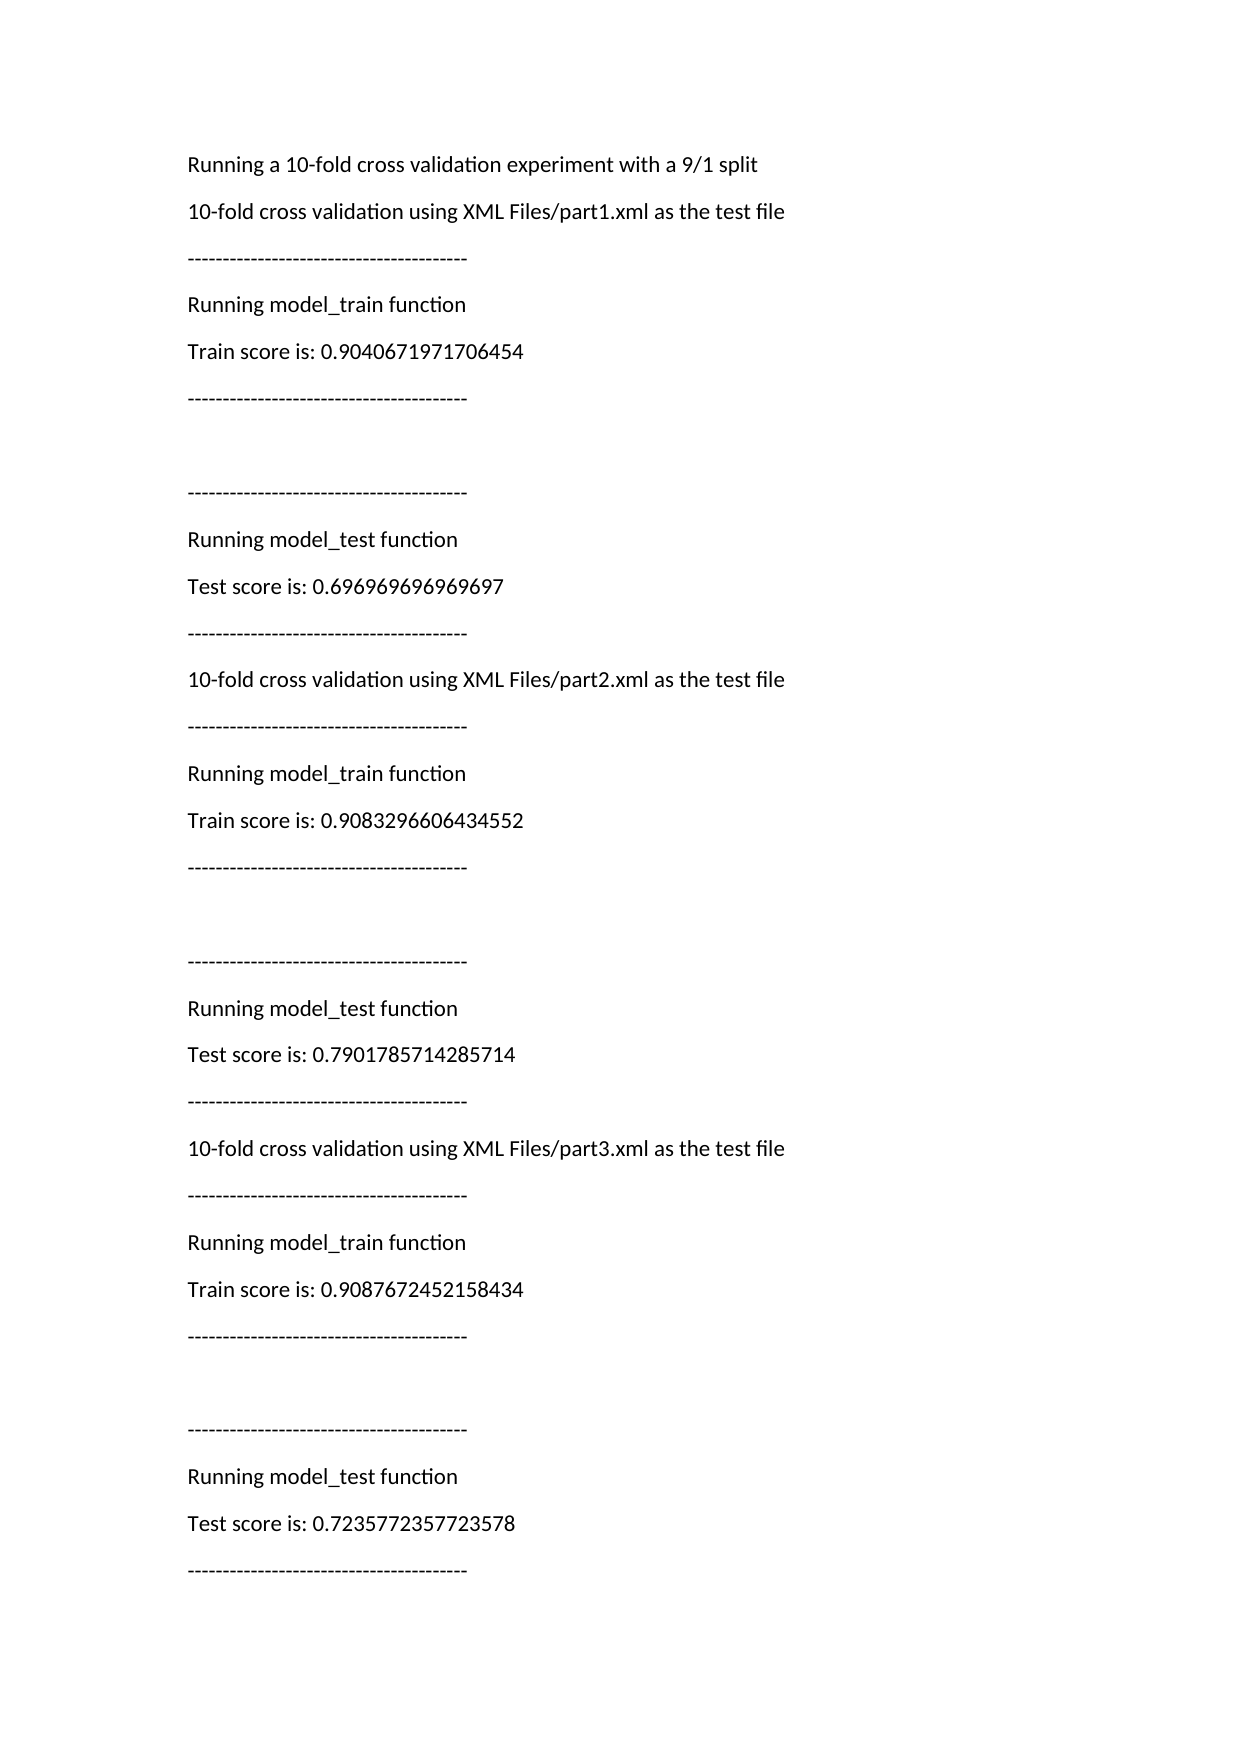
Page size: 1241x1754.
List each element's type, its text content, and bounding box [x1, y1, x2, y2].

text ---------------------------------------- [187, 384, 1053, 412]
text Train score is: 0.9083296606434552 [187, 806, 1053, 834]
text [187, 1322, 1053, 1350]
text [187, 1416, 1053, 1444]
text Test score is: 0.7901785714285714 [187, 1041, 1053, 1069]
text ---------------------------------------- [187, 478, 1053, 506]
text ---------------------------------------- [187, 619, 1053, 647]
text Running model_test function [187, 1462, 1053, 1491]
text Running model_test function [187, 525, 1053, 553]
text Running a 10-fold cross validation experiment with a 9/1 split [187, 150, 1053, 178]
text Running model_train function [187, 1228, 1053, 1256]
text ---------------------------------------- [187, 853, 1053, 881]
text Test score is: 0.696969696969697 [187, 572, 1053, 600]
text Test score is: 0.7235772357723578 [187, 1509, 1053, 1537]
text ---------------------------------------- [187, 1087, 1053, 1116]
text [187, 1556, 1053, 1584]
text 10-fold cross validation using XML Files/part2.xml as the test file [187, 666, 1053, 694]
text Running model_train function [187, 291, 1053, 319]
text ---------------------------------------- [187, 947, 1053, 975]
text Running model_test function [187, 994, 1053, 1022]
text ---------------------------------------- [187, 712, 1053, 741]
text 10-fold cross validation using XML Files/part1.xml as the test file [187, 197, 1053, 225]
text Train score is: 0.9040671971706454 [187, 337, 1053, 366]
text ---------------------------------------- [187, 244, 1053, 272]
text Train score is: 0.9087672452158434 [187, 1275, 1053, 1303]
text ---------------------------------------- [187, 1181, 1053, 1209]
text Running model_train function [187, 759, 1053, 787]
text 10-fold cross validation using XML Files/part3.xml as the test file [187, 1134, 1053, 1162]
